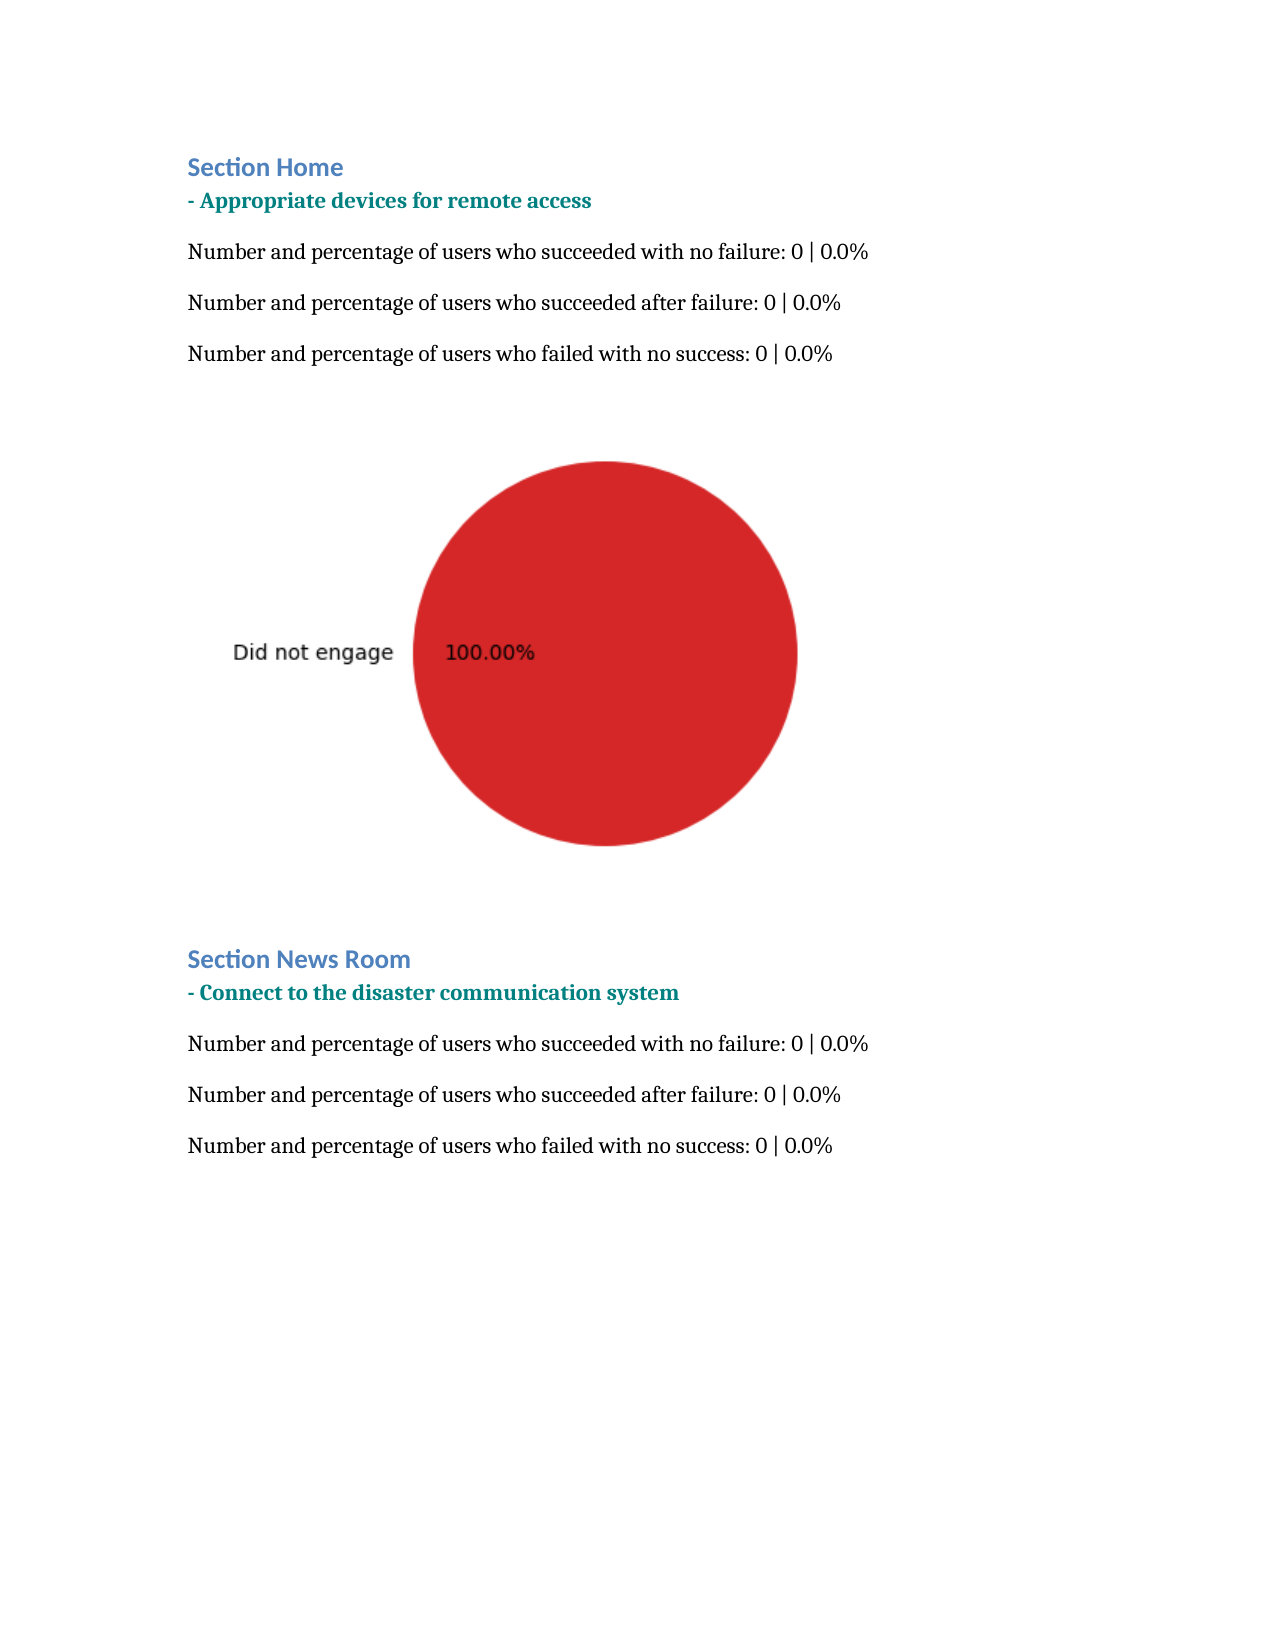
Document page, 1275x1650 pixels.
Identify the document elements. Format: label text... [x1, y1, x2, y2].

text - Appropriate devices for remote access [187, 188, 1087, 214]
text Number and percentage of users who succeeded with no failure: 0 | 0.0% [187, 1031, 1087, 1057]
subtitle Section News Room [187, 942, 1087, 975]
text Number and percentage of users who succeeded after failure: 0 | 0.0% [187, 290, 1087, 316]
text Number and percentage of users who failed with no success: 0 | 0.0% [187, 341, 1087, 367]
text Number and percentage of users who succeeded after failure: 0 | 0.0% [187, 1082, 1087, 1108]
text Number and percentage of users who succeeded with no failure: 0 | 0.0% [187, 239, 1087, 265]
text Number and percentage of users who failed with no success: 0 | 0.0% [187, 1133, 1087, 1159]
subtitle Section Home [187, 150, 1087, 183]
text - Connect to the disaster communication system [187, 980, 1087, 1006]
picture [206, 392, 957, 917]
